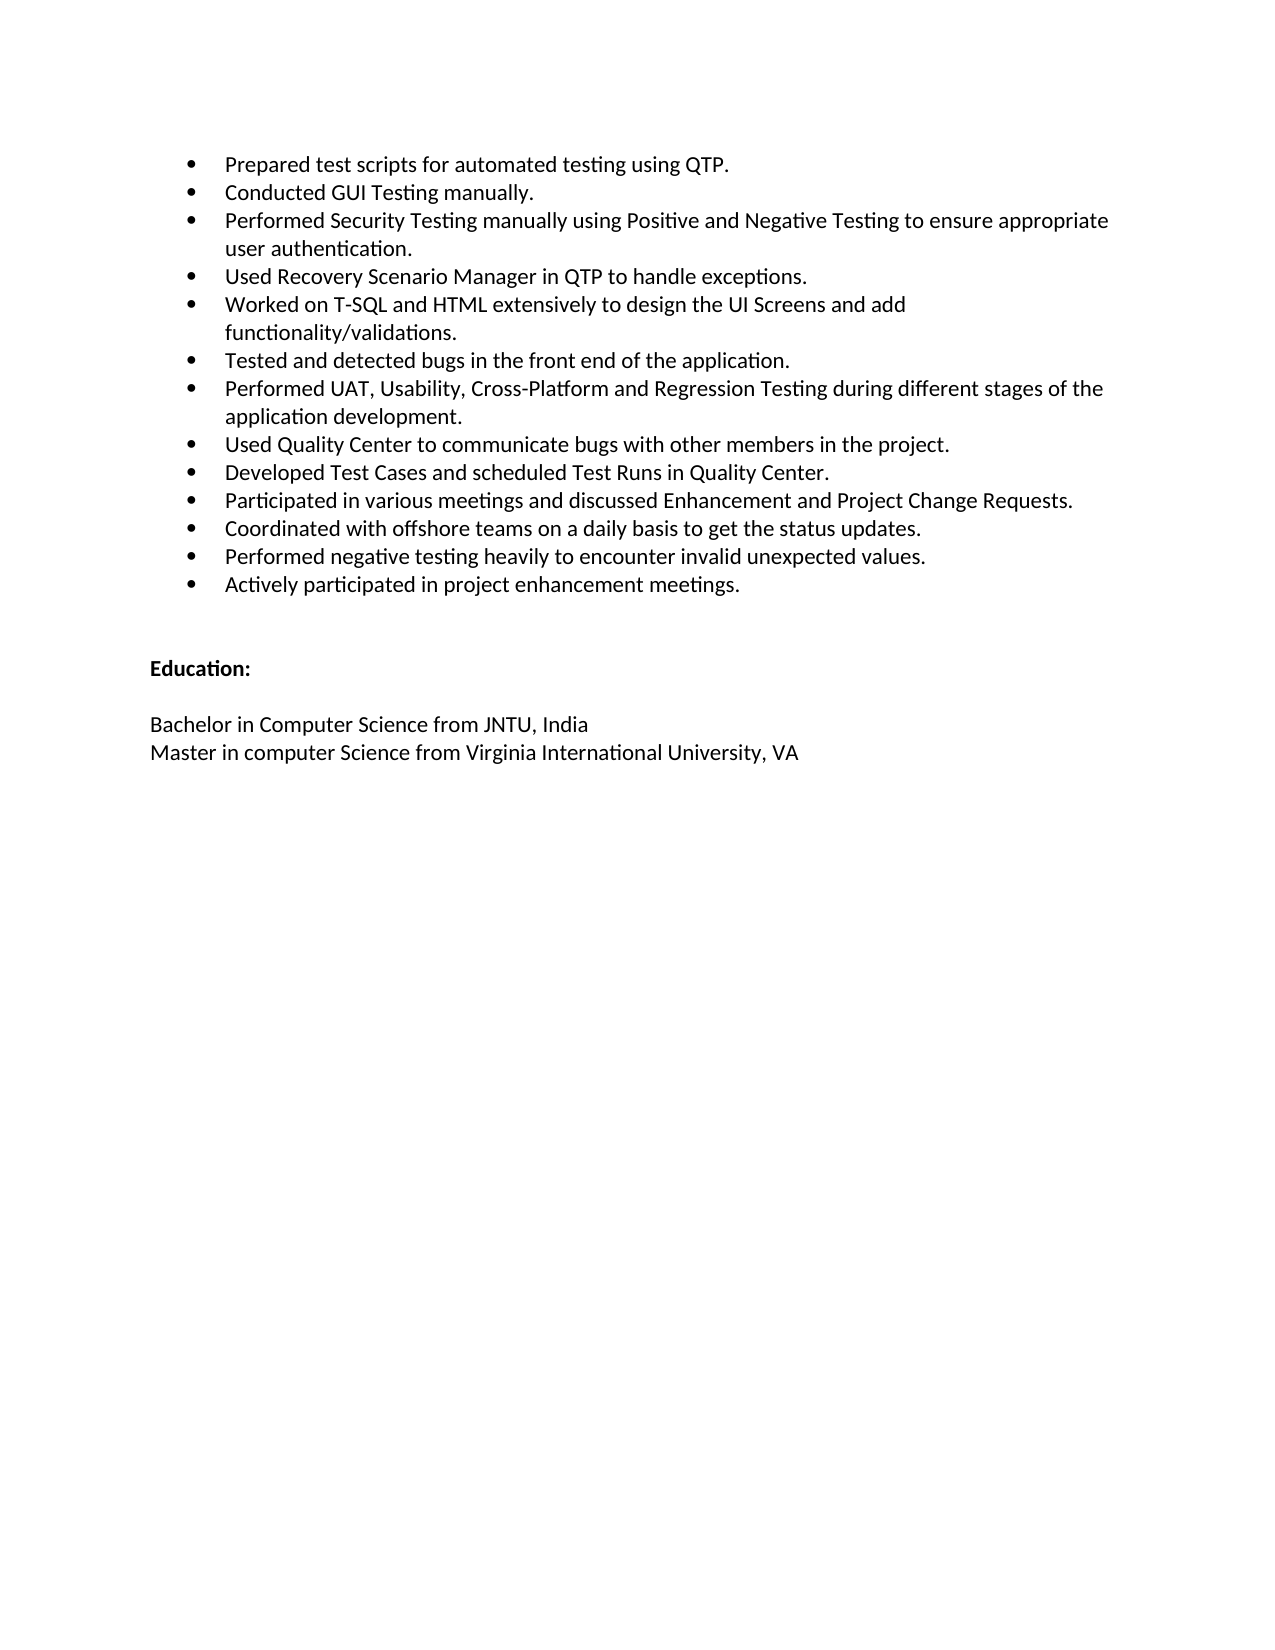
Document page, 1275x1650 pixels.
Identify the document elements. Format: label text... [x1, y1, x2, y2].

list Worked on T-SQL and HTML extensively to design the UI Screens and add functionality/validations. [187, 290, 1125, 346]
list Prepared test scripts for automated testing using QTP. [187, 150, 1125, 178]
list Actively participated in project enhancement meetings. [187, 570, 1125, 598]
list Used Recovery Scenario Manager in QTP to handle exceptions. [187, 262, 1125, 290]
list Participated in various meetings and discussed Enhancement and Project Change Requests. [187, 486, 1125, 514]
list Tested and detected bugs in the front end of the application. [187, 346, 1125, 374]
list Developed Test Cases and scheduled Test Runs in Quality Center. [187, 458, 1125, 486]
list Used Quality Center to communicate bugs with other members in the project. [187, 430, 1125, 458]
text Education: [150, 654, 1125, 682]
list Conducted GUI Testing manually. [187, 178, 1125, 206]
list Coordinated with offshore teams on a daily basis to get the status updates. [187, 514, 1125, 542]
list Performed negative testing heavily to encounter invalid unexpected values. [187, 542, 1125, 570]
list Performed Security Testing manually using Positive and Negative Testing to ensure appropriate user authentication. [187, 206, 1125, 262]
text Bachelor in Computer Science from JNTU, India [150, 710, 1125, 738]
text Master in computer Science from Virginia International University, VA [150, 738, 1125, 766]
list Performed UAT, Usability, Cross-Platform and Regression Testing during different stages of the application development. [187, 374, 1125, 430]
